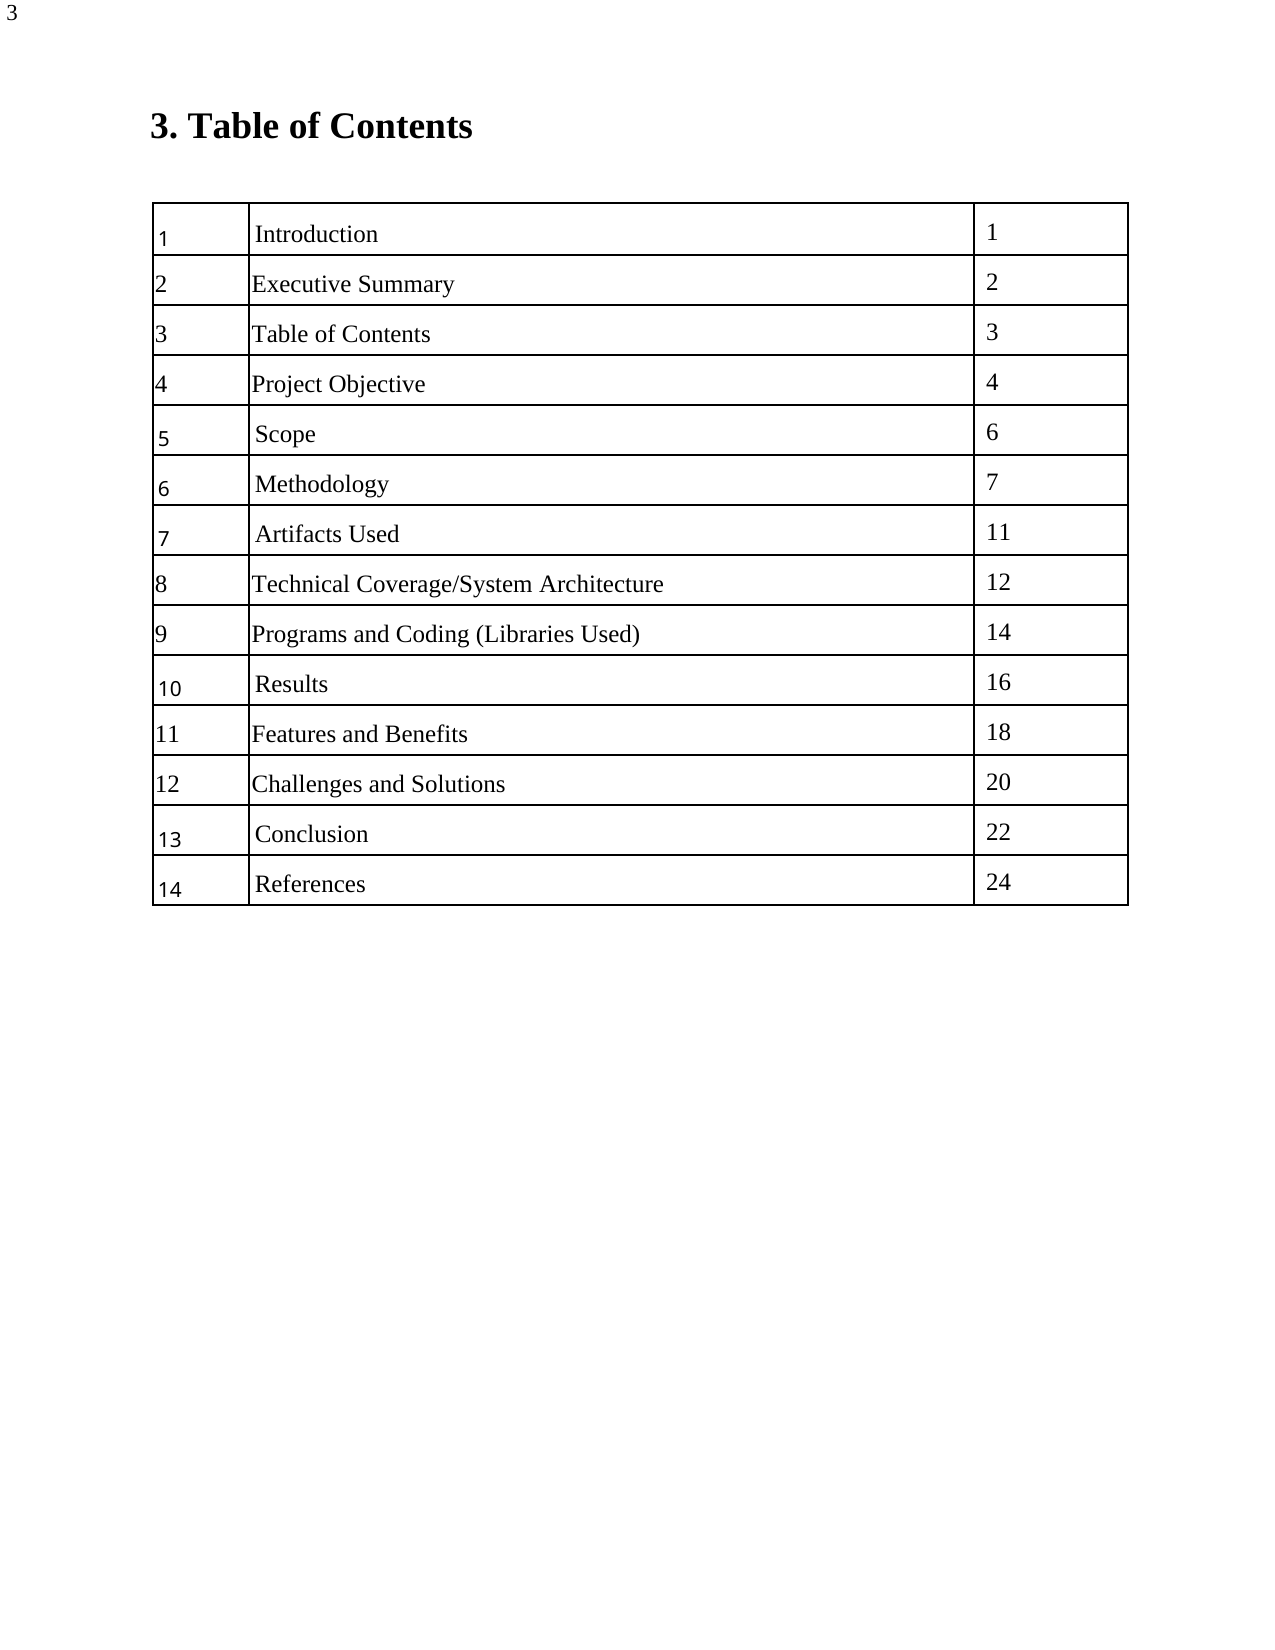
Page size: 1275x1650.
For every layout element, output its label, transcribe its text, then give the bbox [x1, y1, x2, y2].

table_cell 6 [975, 406, 1127, 454]
table_cell 12 [975, 556, 1127, 604]
table_cell Results [250, 656, 973, 704]
table_cell 7 [975, 456, 1127, 504]
subtitle Table of Contents [150, 103, 1139, 146]
table_cell Artifacts Used [250, 506, 973, 554]
table_header 1 [975, 204, 1127, 254]
table_cell 24 [975, 856, 1127, 904]
table_header Introduction [250, 204, 973, 254]
table_cell Table of Contents [250, 306, 973, 354]
table_cell Challenges and Solutions [250, 756, 973, 804]
table_cell 22 [975, 806, 1127, 854]
table_cell 11 [154, 706, 248, 754]
table_cell 20 [975, 756, 1127, 804]
table_cell 13 [154, 806, 248, 854]
table_cell 9 [154, 606, 248, 654]
table_cell 8 [154, 556, 248, 604]
table_cell 3 [154, 306, 248, 354]
table_cell Executive Summary [250, 256, 973, 304]
table_cell 12 [154, 756, 248, 804]
table_cell 4 [154, 356, 248, 404]
table_cell Conclusion [250, 806, 973, 854]
table_cell 14 [154, 856, 248, 904]
table_cell 4 [975, 356, 1127, 404]
table_cell 16 [975, 656, 1127, 704]
table_cell 10 [154, 656, 248, 704]
table_cell Features and Benefits [250, 706, 973, 754]
table_cell 18 [975, 706, 1127, 754]
table_cell 2 [975, 256, 1127, 304]
table_cell 14 [975, 606, 1127, 654]
table_cell 6 [154, 456, 248, 504]
table_cell References [250, 856, 973, 904]
table_cell Scope [250, 406, 973, 454]
table_cell 7 [154, 506, 248, 554]
table_header 1 [154, 204, 248, 254]
table_cell Programs and Coding (Libraries Used) [250, 606, 973, 654]
table_cell 11 [975, 506, 1127, 554]
table_cell Project Objective [250, 356, 973, 404]
table_cell 3 [975, 306, 1127, 354]
table_cell Technical Coverage/System Architecture [250, 556, 973, 604]
table_cell 2 [154, 256, 248, 304]
table_cell Methodology [250, 456, 973, 504]
table_cell 5 [154, 406, 248, 454]
